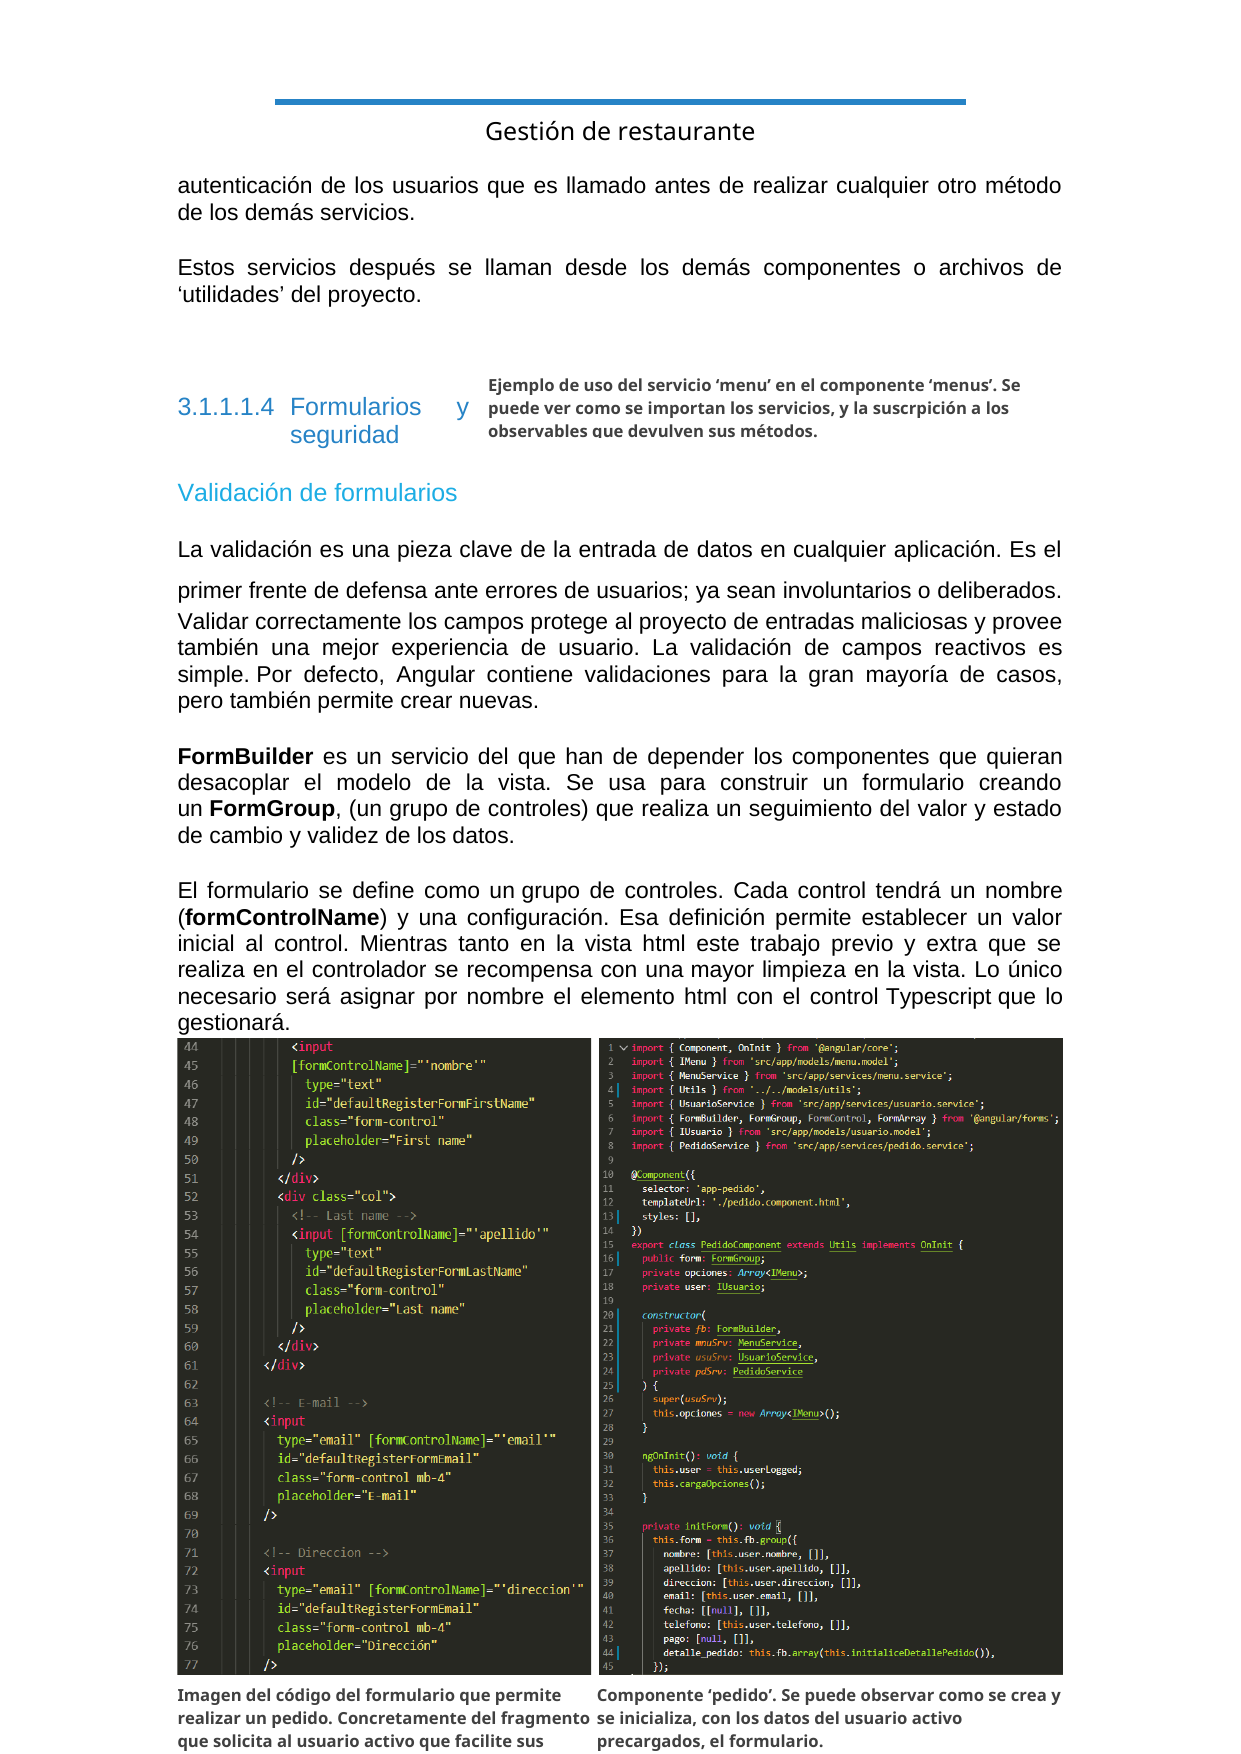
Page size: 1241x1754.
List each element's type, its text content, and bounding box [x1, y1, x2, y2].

text Estos servicios después se llaman desde los demás componentes o archivos de ‘utilidades’ del proyecto. [177, 254, 1063, 307]
picture [599, 1038, 1063, 1675]
text El formulario se define como un grupo de controles. Cada control tendrá un nombre (formControlName) y una configuración. Esa definición permite establecer un valor inicial al control. Mientras tanto en la vista html este trabajo previo y extra que se realiza en el controlador se recompensa con una mayor limpieza en la vista. Lo único necesario será asignar por nombre el elemento html con el control Typescript que lo gestionará. [177, 877, 1063, 1035]
picture [177, 1038, 592, 1675]
subtitle Formularios y seguridad [177, 392, 1063, 449]
text FormBuilder es un servicio del que han de depender los componentes que quieran desacoplar el modelo de la vista. Se usa para construir un formulario creando un FormGroup, (un grupo de controles) que realiza un seguimiento del valor y estado de cambio y validez de los datos. [177, 743, 1063, 848]
text Validación de formularios [177, 478, 1063, 507]
text La validación es una pieza clave de la entrada de datos en cualquier aplicación. Es el primer frente de defensa ante errores de usuarios; ya sean involuntarios o deliberados. Validar correctamente los campos protege al proyecto de entradas maliciosas y provee también una mejor experiencia de usuario. La validación de campos reactivos es simple. Por defecto, Angular contiene validaciones para la gran mayoría de casos, pero también permite crear nuevas. [177, 536, 1063, 713]
